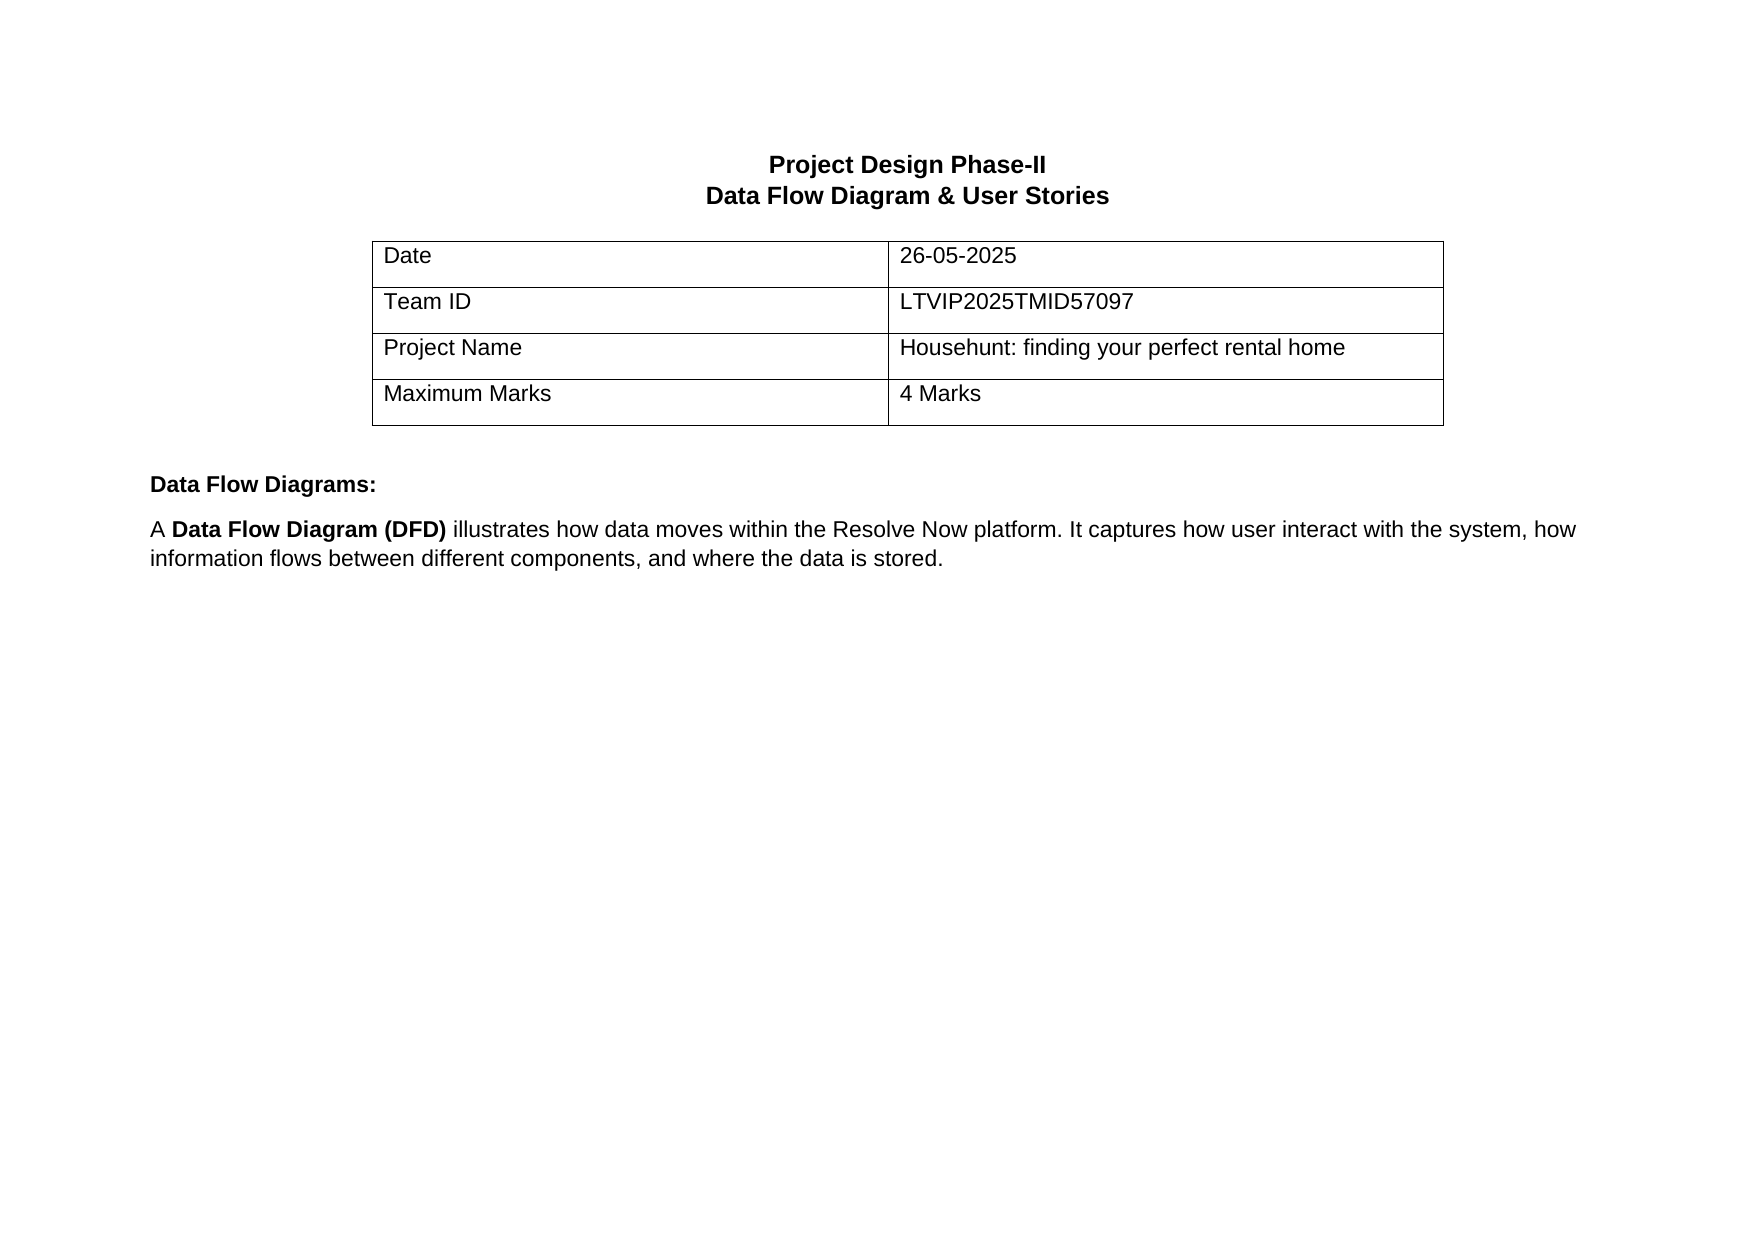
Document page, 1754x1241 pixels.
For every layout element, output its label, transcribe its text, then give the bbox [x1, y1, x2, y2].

text Data Flow Diagram & User Stories [150, 181, 1665, 210]
table_cell Maximum Marks [373, 380, 888, 425]
table_cell Househunt: finding your perfect rental home [889, 334, 1443, 379]
table_header 26-05-2025 [889, 242, 1443, 287]
table_cell Project Name [373, 334, 888, 379]
text Data Flow Diagrams: [150, 471, 1665, 498]
table_cell 4 Marks [889, 380, 1443, 425]
text A Data Flow Diagram (DFD) illustrates how data moves within the Resolve Now platform. It captures how user interact with the system, how information flows between different components, and where the data is stored. [150, 516, 1665, 571]
table_cell LTVIP2025TMID57097 [889, 288, 1443, 333]
table_cell Team ID [373, 288, 888, 333]
text Project Design Phase-II [150, 150, 1665, 179]
table_header Date [373, 242, 888, 287]
